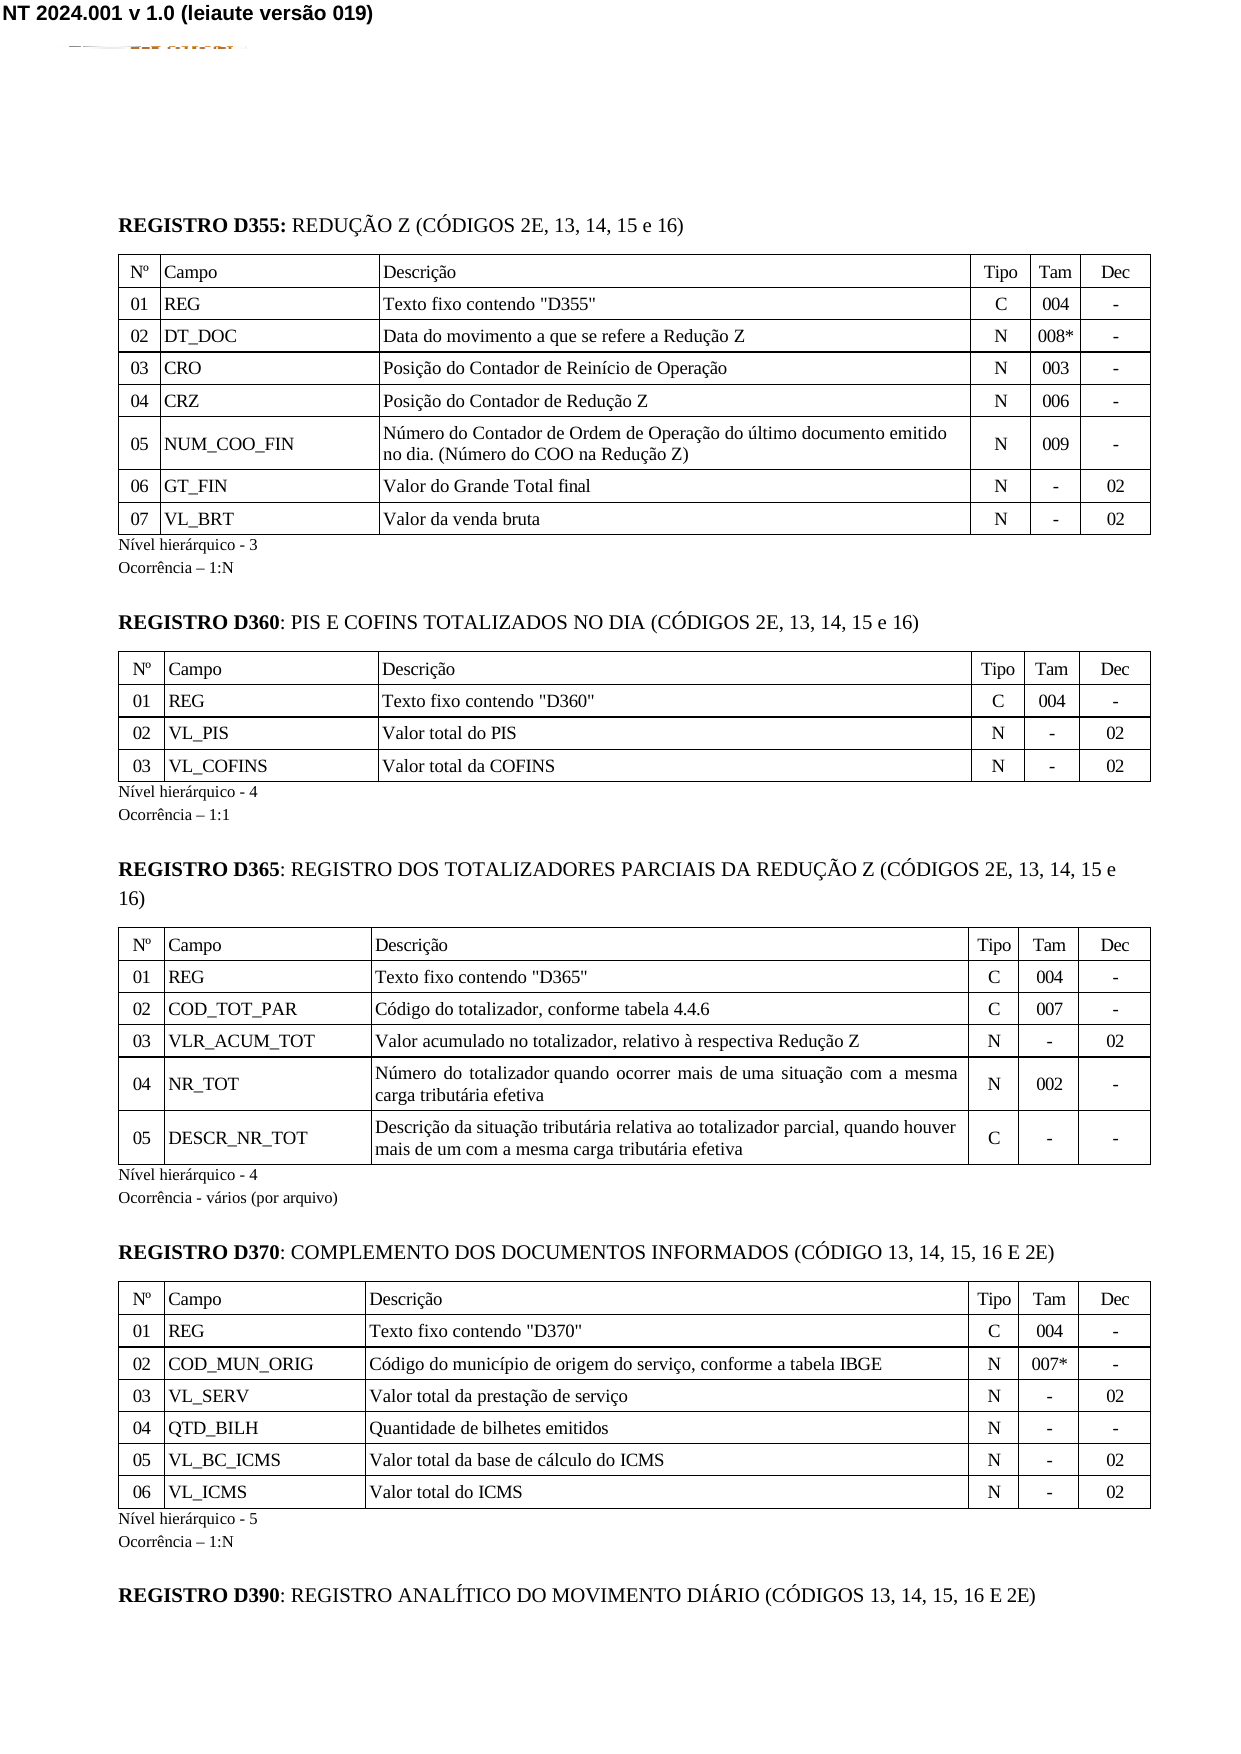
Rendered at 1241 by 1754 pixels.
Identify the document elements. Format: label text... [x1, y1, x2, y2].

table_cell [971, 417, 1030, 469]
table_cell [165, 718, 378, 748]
text Ocorrência - vários (por arquivo) [118, 1188, 1163, 1207]
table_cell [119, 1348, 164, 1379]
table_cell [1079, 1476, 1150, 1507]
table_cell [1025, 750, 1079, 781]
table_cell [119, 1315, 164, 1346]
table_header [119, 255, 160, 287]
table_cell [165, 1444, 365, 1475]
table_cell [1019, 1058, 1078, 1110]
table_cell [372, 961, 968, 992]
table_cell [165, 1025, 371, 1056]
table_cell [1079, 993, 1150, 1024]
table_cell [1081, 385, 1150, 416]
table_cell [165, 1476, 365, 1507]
text Nível hierárquico - 3 Ocorrência – 1:N [118, 535, 319, 577]
subtitle REGISTRO D370: COMPLEMENTO DOS DOCUMENTOS INFORMADOS (CÓDIGO 13, 14, 15, 16 E 2E) [118, 1240, 1163, 1264]
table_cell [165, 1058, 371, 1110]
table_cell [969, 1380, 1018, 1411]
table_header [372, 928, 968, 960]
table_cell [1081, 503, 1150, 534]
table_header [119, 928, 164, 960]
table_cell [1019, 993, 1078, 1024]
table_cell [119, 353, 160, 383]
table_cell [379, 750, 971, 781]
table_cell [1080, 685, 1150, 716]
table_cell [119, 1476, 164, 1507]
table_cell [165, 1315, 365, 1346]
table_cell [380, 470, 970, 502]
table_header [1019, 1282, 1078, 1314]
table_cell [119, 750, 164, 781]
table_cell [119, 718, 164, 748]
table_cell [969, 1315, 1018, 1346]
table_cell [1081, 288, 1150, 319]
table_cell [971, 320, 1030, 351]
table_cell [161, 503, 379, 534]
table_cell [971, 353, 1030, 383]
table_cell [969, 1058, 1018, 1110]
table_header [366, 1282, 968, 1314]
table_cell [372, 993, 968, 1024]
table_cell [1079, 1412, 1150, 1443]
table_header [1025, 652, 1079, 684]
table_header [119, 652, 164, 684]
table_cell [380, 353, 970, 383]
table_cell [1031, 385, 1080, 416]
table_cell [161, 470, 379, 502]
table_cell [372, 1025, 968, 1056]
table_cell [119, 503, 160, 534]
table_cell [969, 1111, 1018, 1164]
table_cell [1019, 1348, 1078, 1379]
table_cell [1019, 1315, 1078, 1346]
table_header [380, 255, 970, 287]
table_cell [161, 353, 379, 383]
subtitle REGISTRO D390: REGISTRO ANALÍTICO DO MOVIMENTO DIÁRIO (CÓDIGOS 13, 14, 15, 16 E 2E) [118, 1583, 1163, 1607]
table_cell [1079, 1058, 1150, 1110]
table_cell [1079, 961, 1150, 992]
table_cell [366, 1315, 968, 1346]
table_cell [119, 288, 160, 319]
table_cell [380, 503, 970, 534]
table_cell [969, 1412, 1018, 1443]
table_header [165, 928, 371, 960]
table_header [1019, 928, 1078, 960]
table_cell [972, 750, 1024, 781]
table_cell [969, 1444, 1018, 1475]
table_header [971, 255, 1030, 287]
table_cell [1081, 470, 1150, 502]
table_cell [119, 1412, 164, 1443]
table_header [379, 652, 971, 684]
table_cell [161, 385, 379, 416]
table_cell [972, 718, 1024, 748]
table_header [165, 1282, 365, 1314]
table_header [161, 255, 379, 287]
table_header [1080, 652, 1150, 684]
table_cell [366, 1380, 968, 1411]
text REGISTRO D365: REGISTRO DOS TOTALIZADORES PARCIAIS DA REDUÇÃO Z (CÓDIGOS 2E, 13, 14, 15 e 16) [118, 857, 1133, 909]
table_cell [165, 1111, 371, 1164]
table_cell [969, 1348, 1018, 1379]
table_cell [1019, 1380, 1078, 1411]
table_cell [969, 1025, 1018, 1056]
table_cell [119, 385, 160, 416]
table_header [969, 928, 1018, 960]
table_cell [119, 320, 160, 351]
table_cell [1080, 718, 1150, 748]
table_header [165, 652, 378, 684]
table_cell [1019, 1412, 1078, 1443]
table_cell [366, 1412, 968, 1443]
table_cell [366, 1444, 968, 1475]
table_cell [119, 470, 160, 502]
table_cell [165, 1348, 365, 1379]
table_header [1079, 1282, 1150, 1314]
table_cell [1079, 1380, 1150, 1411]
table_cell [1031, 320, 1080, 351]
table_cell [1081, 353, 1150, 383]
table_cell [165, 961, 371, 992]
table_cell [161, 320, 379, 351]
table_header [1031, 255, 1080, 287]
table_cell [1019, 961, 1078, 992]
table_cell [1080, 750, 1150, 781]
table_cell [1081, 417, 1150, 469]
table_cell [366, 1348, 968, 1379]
text REGISTRO D360: PIS E COFINS TOTALIZADOS NO DIA (CÓDIGOS 2E, 13, 14, 15 e 16) [118, 610, 1163, 634]
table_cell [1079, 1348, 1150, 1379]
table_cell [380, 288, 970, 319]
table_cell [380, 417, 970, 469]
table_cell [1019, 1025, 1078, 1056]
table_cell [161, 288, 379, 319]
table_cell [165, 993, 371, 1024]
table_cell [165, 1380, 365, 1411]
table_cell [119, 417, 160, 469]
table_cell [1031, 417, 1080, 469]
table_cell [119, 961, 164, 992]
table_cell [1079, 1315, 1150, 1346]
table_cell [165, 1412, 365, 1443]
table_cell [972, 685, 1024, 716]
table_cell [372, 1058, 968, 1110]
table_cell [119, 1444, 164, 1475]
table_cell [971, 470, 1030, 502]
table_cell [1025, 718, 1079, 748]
text Nível hierárquico - 5 Ocorrência – 1:N [118, 1509, 319, 1551]
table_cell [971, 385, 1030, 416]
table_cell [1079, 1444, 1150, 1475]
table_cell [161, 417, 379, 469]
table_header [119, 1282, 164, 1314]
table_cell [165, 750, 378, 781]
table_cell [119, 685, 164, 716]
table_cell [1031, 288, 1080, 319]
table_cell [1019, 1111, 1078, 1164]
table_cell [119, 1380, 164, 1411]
text REGISTRO D355: REDUÇÃO Z (CÓDIGOS 2E, 13, 14, 15 e 16) [118, 212, 1163, 237]
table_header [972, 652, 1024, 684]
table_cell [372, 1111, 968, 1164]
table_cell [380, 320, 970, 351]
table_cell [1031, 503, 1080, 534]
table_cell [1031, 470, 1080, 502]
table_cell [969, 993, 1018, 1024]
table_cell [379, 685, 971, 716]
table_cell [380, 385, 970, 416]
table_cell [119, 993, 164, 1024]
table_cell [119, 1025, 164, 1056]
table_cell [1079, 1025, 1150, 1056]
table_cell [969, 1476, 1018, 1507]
text Nível hierárquico - 4 Ocorrência – 1:1 [118, 782, 319, 824]
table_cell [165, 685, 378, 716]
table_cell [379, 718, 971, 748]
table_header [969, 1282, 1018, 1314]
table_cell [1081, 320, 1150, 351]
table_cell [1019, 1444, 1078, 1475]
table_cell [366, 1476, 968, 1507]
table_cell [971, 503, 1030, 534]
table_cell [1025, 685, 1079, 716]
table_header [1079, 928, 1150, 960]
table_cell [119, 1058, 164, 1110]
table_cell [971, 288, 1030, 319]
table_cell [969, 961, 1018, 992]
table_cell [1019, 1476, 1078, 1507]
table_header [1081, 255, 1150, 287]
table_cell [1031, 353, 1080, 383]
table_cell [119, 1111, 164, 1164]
text Nível hierárquico - 4 [118, 1165, 1163, 1184]
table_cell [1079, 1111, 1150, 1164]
